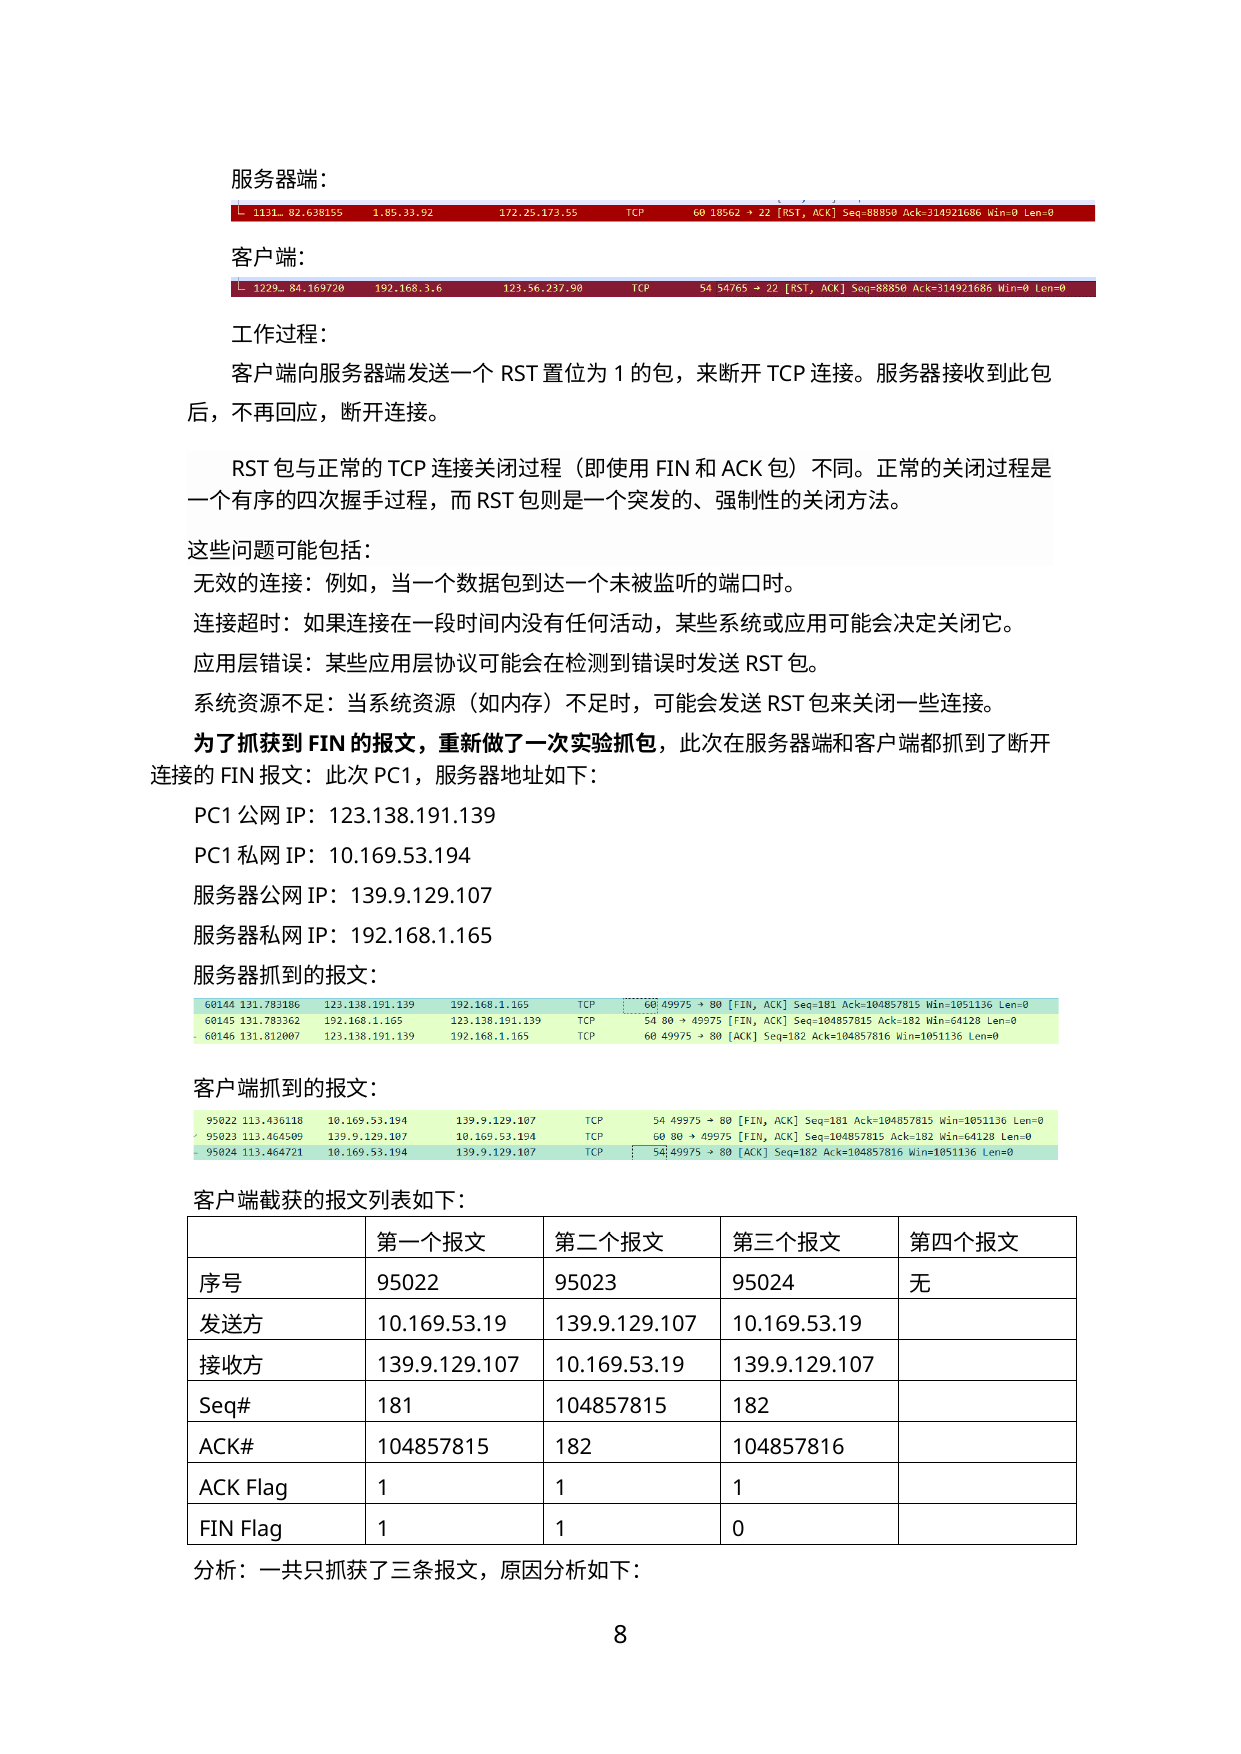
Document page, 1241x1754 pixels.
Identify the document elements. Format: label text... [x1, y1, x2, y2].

text 客户端截获的报文列表如下： [150, 1183, 1053, 1216]
text 这些问题可能包括： [187, 533, 1053, 566]
picture [193, 1110, 1058, 1160]
table_cell 95022 [366, 1258, 543, 1298]
text 系统资源不足：当系统资源（如内存）不足时，可能会发送RST包来关闭一些连接。 [150, 686, 1053, 718]
table_cell 1 [366, 1504, 543, 1544]
table_cell 10.169.53.19 [721, 1299, 898, 1339]
table_cell 10.169.53.19 [366, 1299, 543, 1339]
table_cell 10.169.53.19 [544, 1340, 720, 1380]
table_cell 139.9.129.107 [721, 1340, 898, 1380]
table_header [188, 1217, 365, 1257]
picture [231, 200, 1096, 222]
table_cell [899, 1340, 1076, 1380]
table_cell 95023 [544, 1258, 720, 1298]
text RST包与正常的TCP连接关闭过程（即使用FIN和ACK包）不同。正常的关闭过程是一个有序的四次握手过程，而RST包则是一个突发的、强制性的关闭方法。 [187, 451, 1053, 516]
table_cell 1 [544, 1504, 720, 1544]
table_cell ACK# [188, 1422, 365, 1462]
table_cell 139.9.129.107 [366, 1340, 543, 1380]
table_cell 182 [544, 1422, 720, 1462]
text 工作过程： 客户端向服务器端发送一个RST置位为1的包，来断开TCP连接。服务器接收到此包后，不再回应，断开连接。 [187, 316, 1053, 427]
table_cell 发送方 [188, 1299, 365, 1339]
text 客户端： [187, 239, 1053, 272]
table_cell 序号 [188, 1258, 365, 1298]
text 无效的连接：例如，当一个数据包到达一个未被监听的端口时。 [150, 566, 1053, 598]
text 连接超时：如果连接在一段时间内没有任何活动，某些系统或应用可能会决定关闭它。 [150, 606, 1053, 638]
text 服务器端： [187, 162, 1053, 194]
table_cell 104857815 [544, 1381, 720, 1421]
picture [231, 277, 1096, 299]
text 服务器抓到的报文： [150, 958, 1053, 991]
table_cell 0 [721, 1504, 898, 1544]
table_cell [899, 1422, 1076, 1462]
picture [193, 998, 1059, 1044]
table_cell 无 [899, 1258, 1076, 1298]
table_cell ACK Flag [188, 1463, 365, 1503]
text 应用层错误：某些应用层协议可能会在检测到错误时发送RST包。 [150, 646, 1053, 678]
text 服务器私网IP：192.168.1.165 [150, 918, 1053, 951]
text 客户端抓到的报文： [150, 1071, 1053, 1103]
table_cell 1 [721, 1463, 898, 1503]
table_cell 139.9.129.107 [544, 1299, 720, 1339]
table_cell 95024 [721, 1258, 898, 1298]
table_header 第三个报文 [721, 1217, 898, 1257]
text PC1公网IP：123.138.191.139 [150, 798, 1053, 831]
text 为了抓获到FIN的报文，重新做了一次实验抓包，此次在服务器端和客户端都抓到了断开连接的FIN报文：此次PC1，服务器地址如下： [150, 726, 1053, 791]
table_cell 1 [366, 1463, 543, 1503]
table_cell 104857816 [721, 1422, 898, 1462]
table_cell [899, 1299, 1076, 1339]
table_cell 182 [721, 1381, 898, 1421]
text 服务器公网IP：139.9.129.107 [150, 878, 1053, 911]
table_cell [899, 1504, 1076, 1544]
table_header 第二个报文 [544, 1217, 720, 1257]
text 分析：一共只抓获了三条报文，原因分析如下： [150, 1552, 1053, 1585]
table_cell 104857815 [366, 1422, 543, 1462]
table_cell [899, 1381, 1076, 1421]
text PC1私网IP：10.169.53.194 [150, 838, 1053, 871]
table_cell [899, 1463, 1076, 1503]
table_cell FIN Flag [188, 1504, 365, 1544]
table_cell Seq# [188, 1381, 365, 1421]
table_header 第四个报文 [899, 1217, 1076, 1257]
table_header 第一个报文 [366, 1217, 543, 1257]
table_cell 接收方 [188, 1340, 365, 1380]
table_cell 181 [366, 1381, 543, 1421]
table_cell 1 [544, 1463, 720, 1503]
